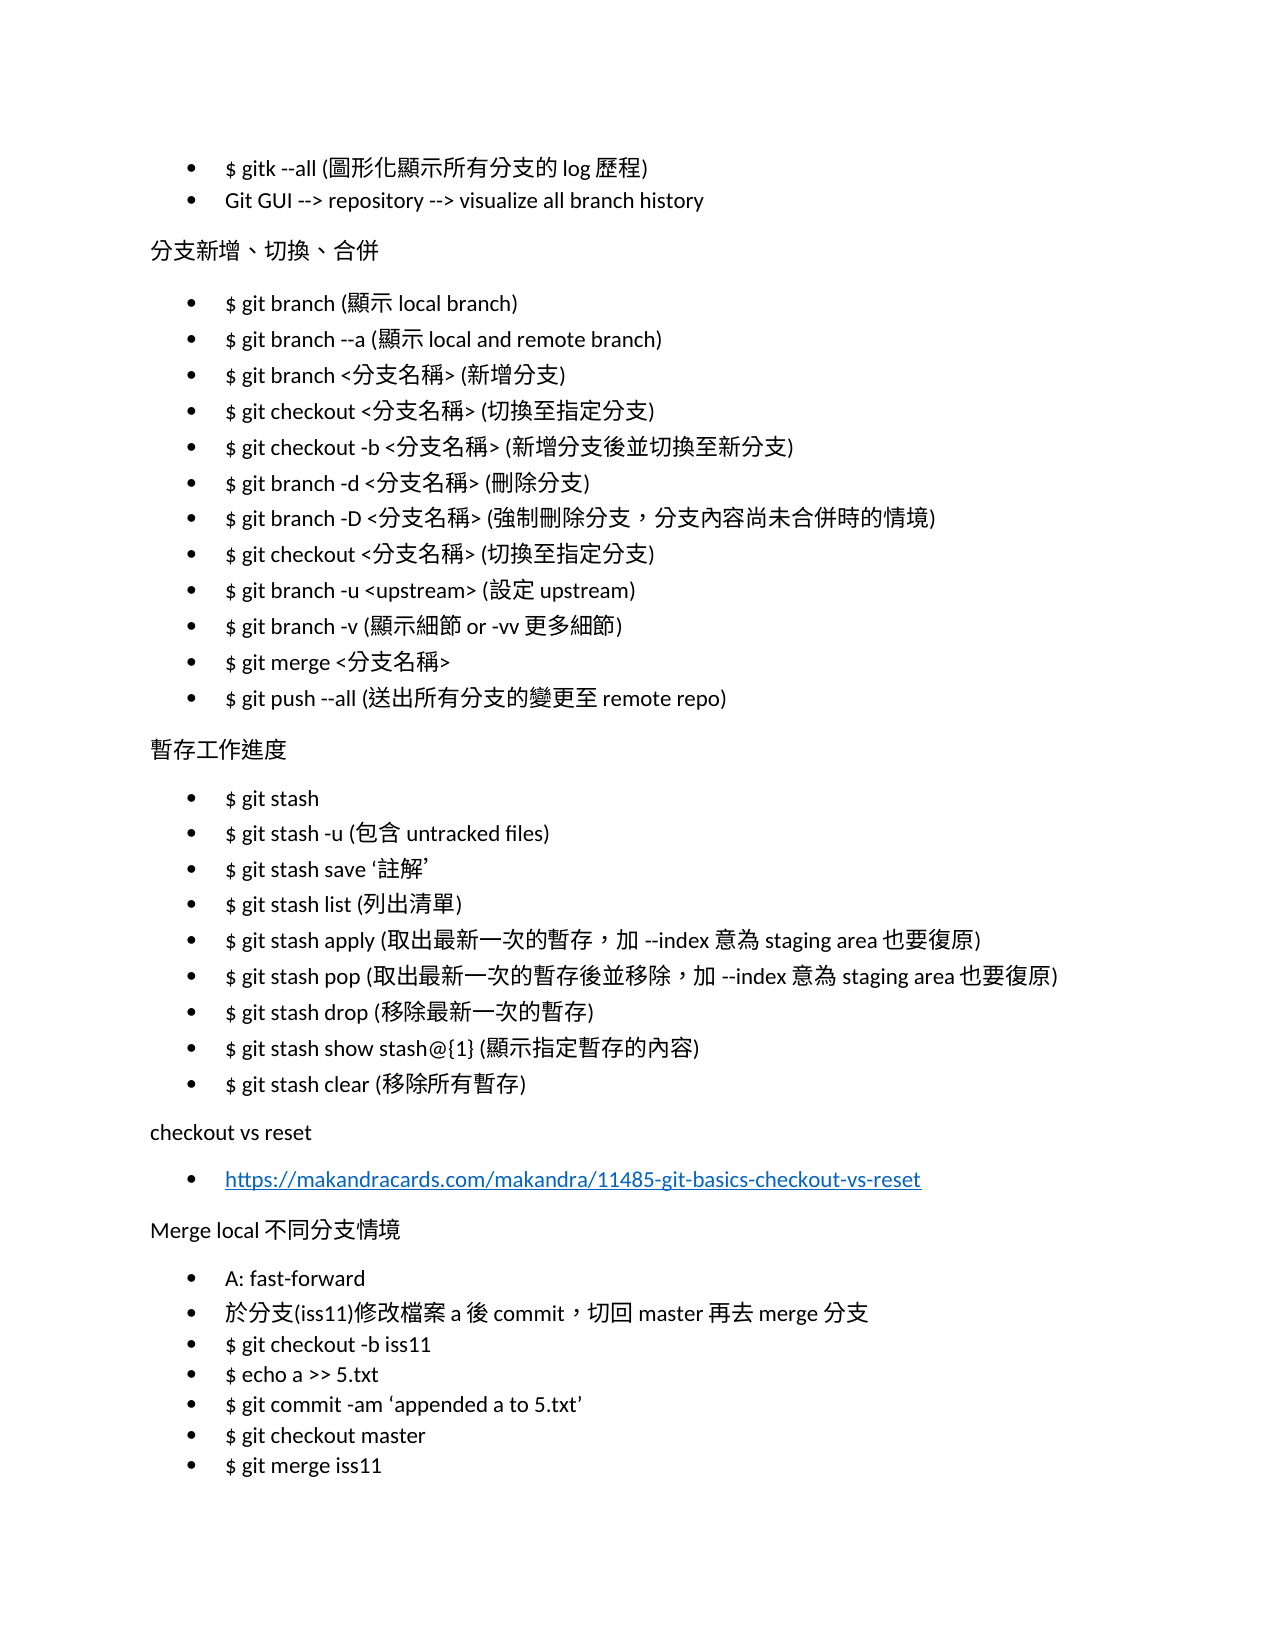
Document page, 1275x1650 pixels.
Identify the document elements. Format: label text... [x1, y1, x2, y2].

list $ git commit -am ‘appended a to 5.txt’ [187, 1391, 1125, 1419]
list $ git merge <分支名稱> [187, 643, 1125, 677]
list $ git stash -u (包含untracked files) [187, 814, 1125, 848]
list $ git branch -D <分支名稱> (強制刪除分支，分支內容尚未合併時的情境) [187, 500, 1125, 533]
list $ git stash [187, 784, 1125, 812]
list $ git stash show stash@{1} (顯示指定暫存的內容) [187, 1029, 1125, 1063]
list $ git branch --a (顯示local and remote branch) [187, 321, 1125, 354]
list $ git stash drop (移除最新一次的暫存) [187, 994, 1125, 1027]
list $ git checkout master [187, 1421, 1125, 1449]
list $ echo a >> 5.txt [187, 1360, 1125, 1388]
list $ git checkout -b <分支名稱> (新增分支後並切換至新分支) [187, 428, 1125, 462]
list $ git branch <分支名稱> (新增分支) [187, 357, 1125, 390]
list $ git checkout <分支名稱> (切換至指定分支) [187, 393, 1125, 426]
list $ git stash clear (移除所有暫存) [187, 1065, 1125, 1099]
list $ git merge iss11 [187, 1451, 1125, 1479]
list $ git branch -u <upstream> (設定upstream) [187, 572, 1125, 605]
text checkout vs reset [150, 1118, 1125, 1146]
list $ git stash apply (取出最新一次的暫存，加 --index 意為staging area也要復原) [187, 922, 1125, 955]
list 於分支(iss11)修改檔案a後commit，切回master再去merge分支 [187, 1294, 1125, 1328]
list $ gitk --all (圖形化顯示所有分支的log歷程) [187, 150, 1125, 183]
list $ git stash pop (取出最新一次的暫存後並移除，加 --index 意為staging area也要復原) [187, 958, 1125, 991]
text 暫存工作進度 [150, 732, 1125, 765]
list $ git stash save ‘註解’ [187, 850, 1125, 884]
list $ git checkout -b iss11 [187, 1330, 1125, 1358]
text 分支新增、切換、合併 [150, 233, 1125, 266]
list $ git branch (顯示local branch) [187, 285, 1125, 318]
list $ git branch -d <分支名稱> (刪除分支) [187, 464, 1125, 498]
list $ git push --all (送出所有分支的變更至remote repo) [187, 679, 1125, 713]
list Git GUI --> repository --> visualize all branch history [187, 186, 1125, 214]
text Merge local不同分支情境 [150, 1212, 1125, 1245]
list $ git branch -v (顯示細節or -vv更多細節) [187, 608, 1125, 641]
list A: fast-forward [187, 1264, 1125, 1292]
list https://makandracards.com/makandra/11485-git-basics-checkout-vs-reset [187, 1165, 1125, 1193]
list $ git stash list (列出清單) [187, 886, 1125, 919]
list $ git checkout <分支名稱> (切換至指定分支) [187, 536, 1125, 569]
